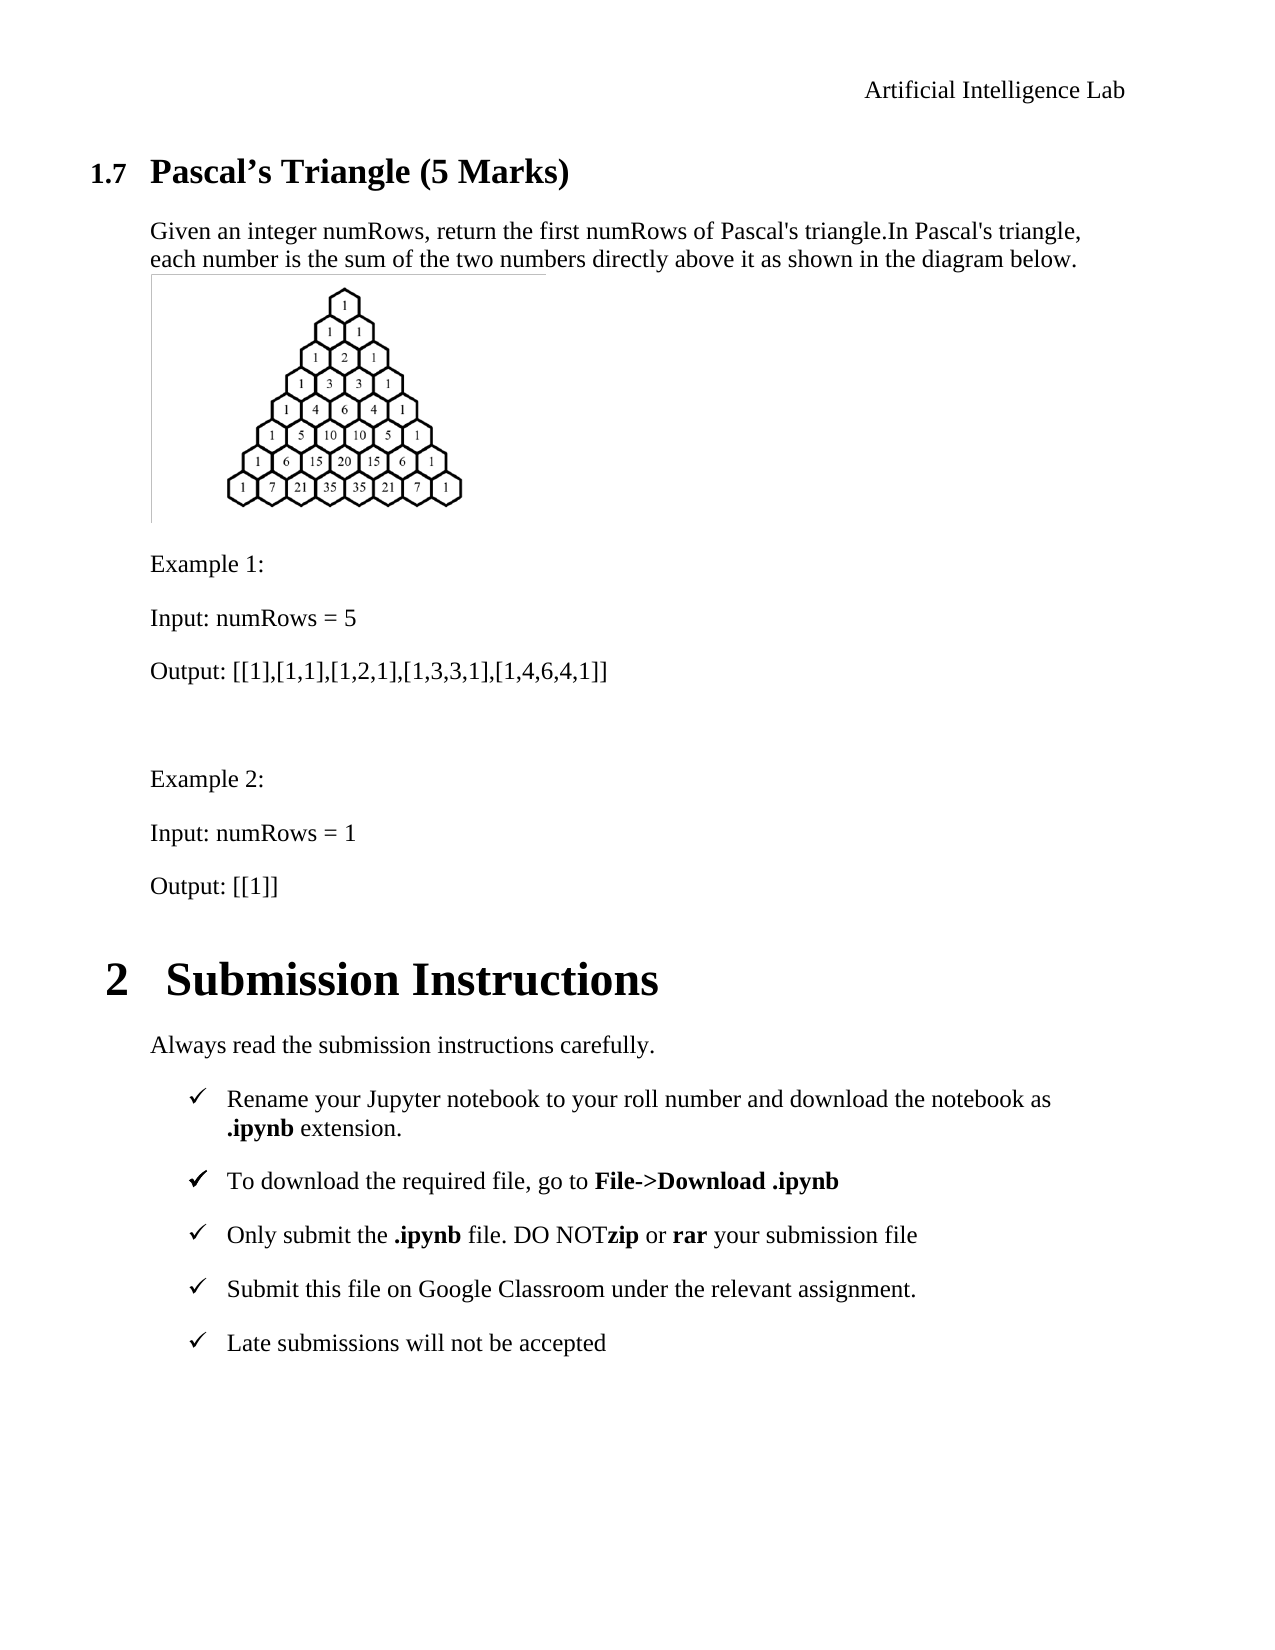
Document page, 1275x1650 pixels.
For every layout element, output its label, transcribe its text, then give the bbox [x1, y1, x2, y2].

text Input: numRows = 1 [150, 818, 1125, 846]
text Output: [[1]] [150, 871, 1125, 900]
list To download the required file, go to File->Download .ipynb [187, 1166, 1125, 1195]
picture [150, 273, 547, 524]
subtitle 2 Submission Instructions [105, 950, 1125, 1005]
text Example 2: [150, 764, 1125, 793]
list Late submissions will not be accepted [187, 1328, 1125, 1356]
list Only submit the .ipynb file. DO NOTzip or rar your submission file [187, 1220, 1125, 1249]
subtitle 1.7 Pascal’s Triangle (5 Marks) [90, 150, 1125, 191]
text Output: [[1],[1,1],[1,2,1],[1,3,3,1],[1,4,6,4,1]] [150, 656, 1125, 685]
text Input: numRows = 5 [150, 603, 1125, 631]
list Rename your Jupyter notebook to your roll number and download the notebook as .ipynb extension. [187, 1084, 1125, 1141]
text Always read the submission instructions carefully. [150, 1030, 1125, 1059]
list Submit this file on Google Classroom under the relevant assignment. [187, 1274, 1125, 1303]
text Example 1: [150, 549, 1125, 578]
